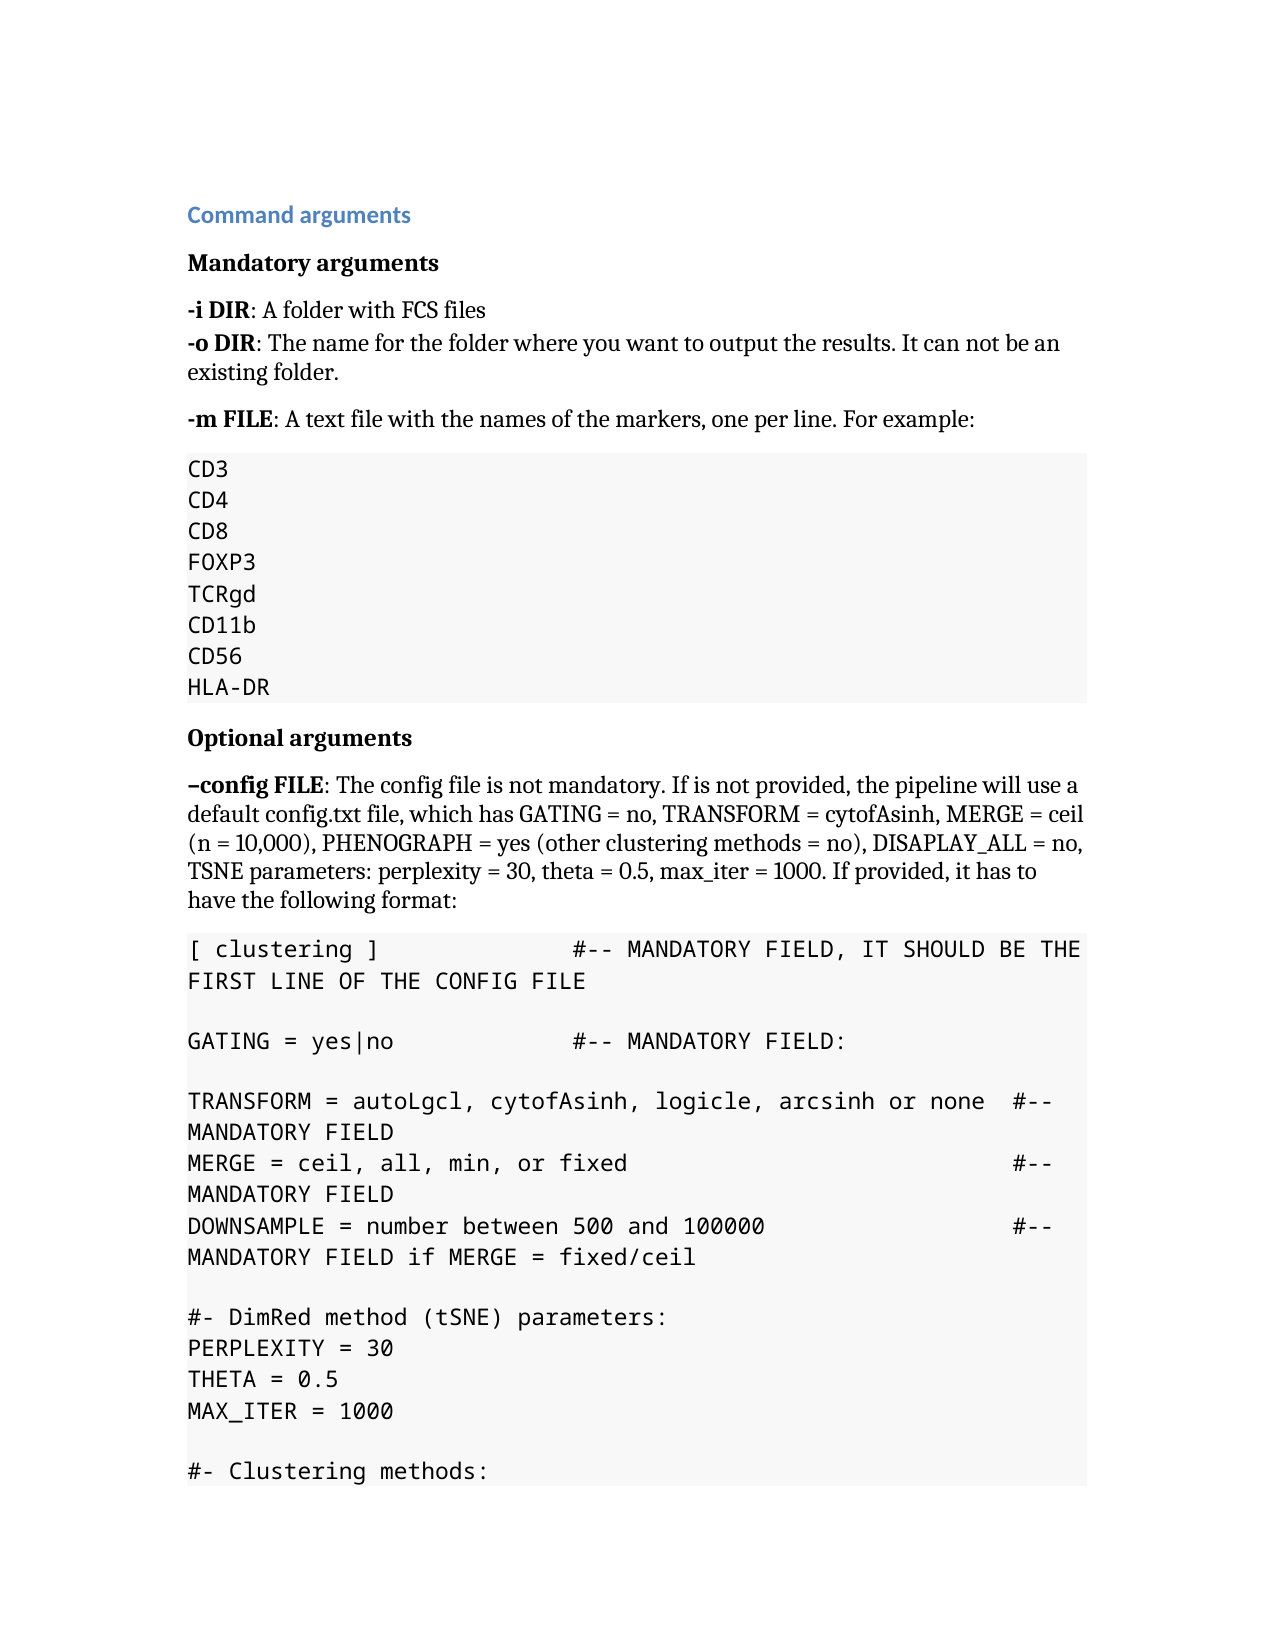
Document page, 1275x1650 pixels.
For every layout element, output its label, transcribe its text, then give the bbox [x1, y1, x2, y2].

text Mandatory arguments [187, 249, 1087, 278]
text -o DIR: The name for the folder where you want to output the results. It can not be an existing folder. [187, 329, 1087, 386]
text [187, 933, 1087, 1486]
text CD3 CD4 CD8 FOXP3 TCRgd CD11b CD56 HLA-DR [187, 453, 1087, 703]
text -m FILE: A text file with the names of the markers, one per line. For example: [187, 405, 1087, 434]
subtitle Command arguments [187, 199, 1087, 230]
text –config FILE: The config file is not mandatory. If is not provided, the pipeline will use a default config.txt file, which has GATING = no, TRANSFORM = cytofAsinh, MERGE = ceil (n = 10,000), PHENOGRAPH = yes (other clustering methods = no), DISAPLAY_ALL = no, TSNE parameters: perplexity = 30, theta = 0.5, max_iter = 1000. If provided, it has to have the following format: [187, 771, 1087, 915]
text Optional arguments [187, 723, 1087, 752]
text -i DIR: A folder with FCS files [187, 296, 1087, 325]
